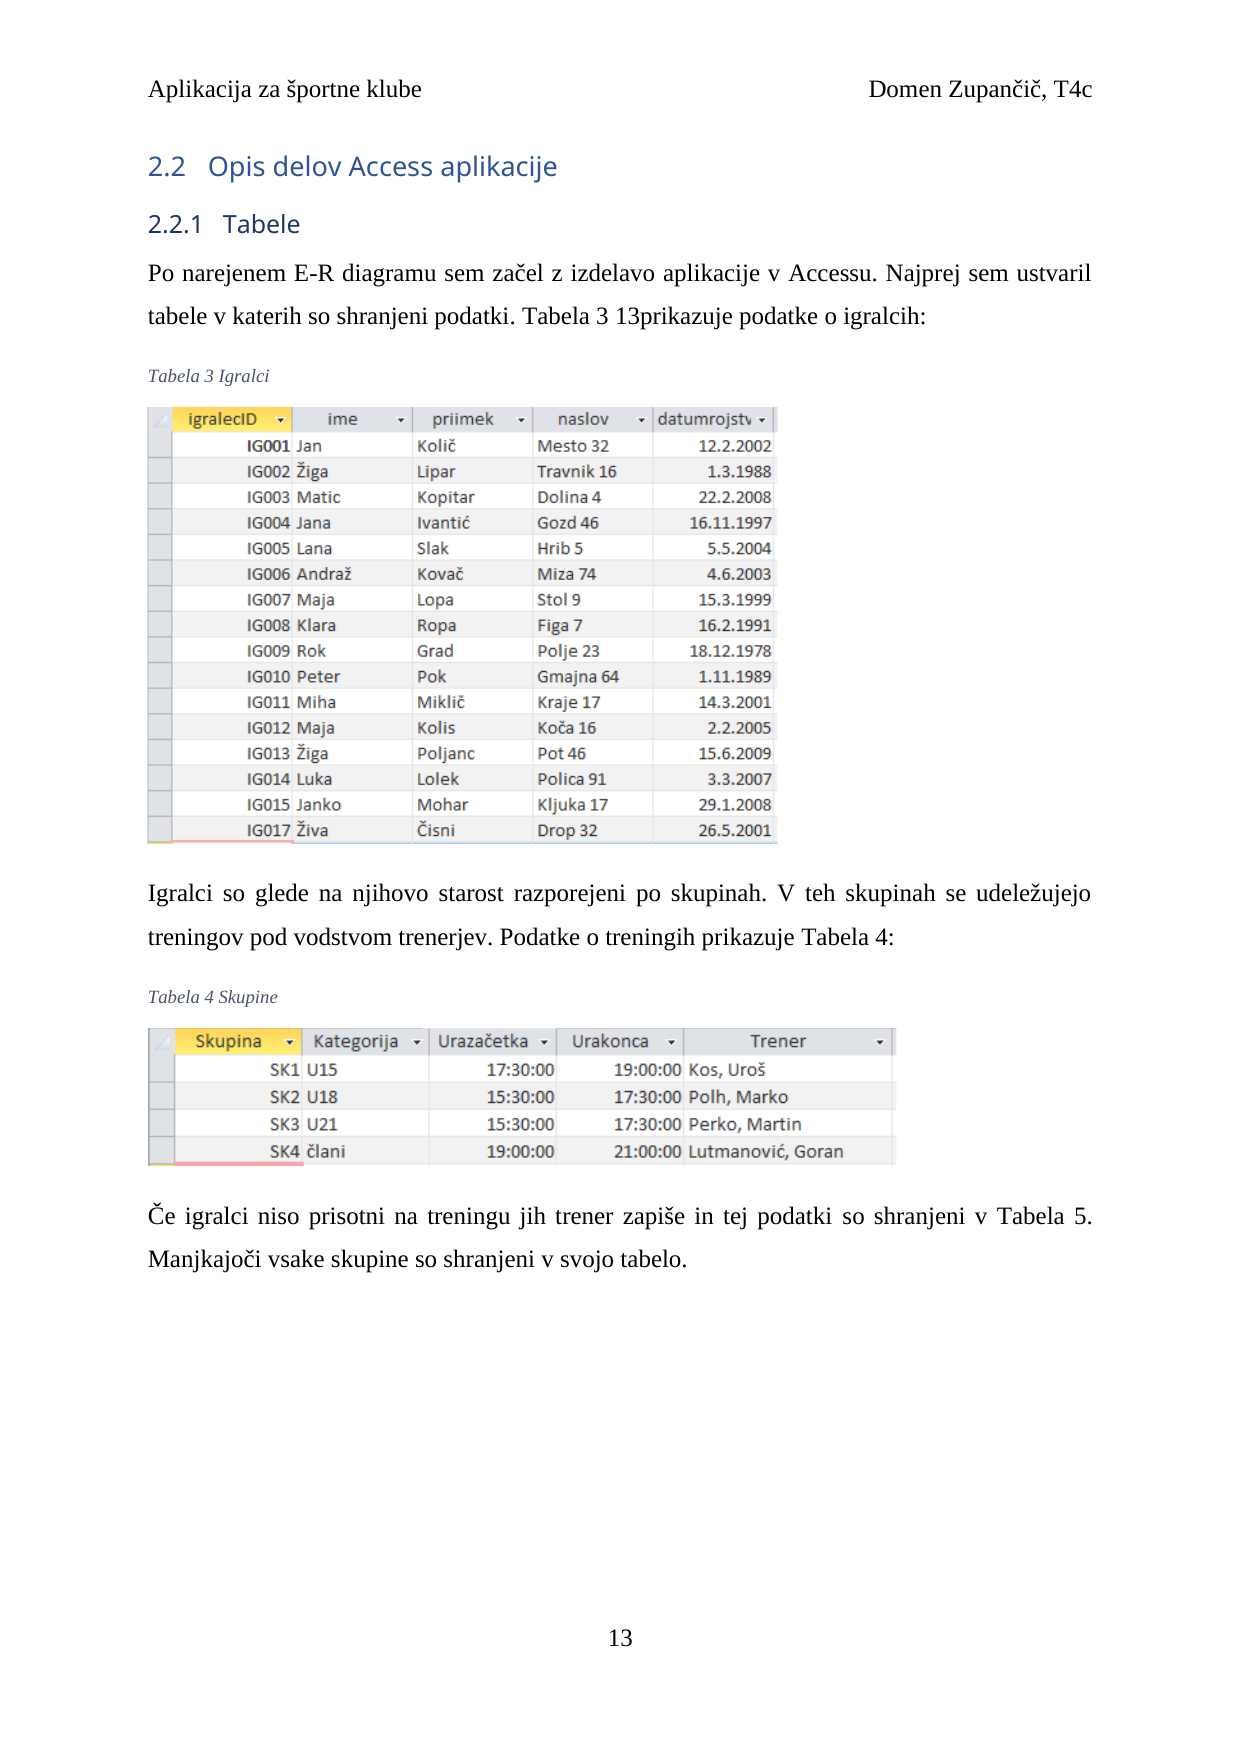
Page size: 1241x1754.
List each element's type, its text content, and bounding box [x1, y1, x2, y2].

text Če igralci niso prisotni na treningu jih trener zapiše in tej podatki so shranjeni v Tabeli 5. Manjkajoči vsake skupine so shranjeni v svojo tabelo. [148, 1201, 1093, 1273]
text Po narejenem E-R diagramu sem začel z izdelavo aplikacije v Accessu. Najprej sem ustvaril tabele v katerih so shranjeni podatki. Tabela 3 prikazuje podatke o igralcih: [148, 258, 1093, 330]
picture [147, 1028, 897, 1166]
text Tabela 4 Skupine [148, 986, 1093, 1007]
picture [147, 407, 778, 844]
text Igralci so glede na njihovo starost razporejeni po skupinah. V teh skupinah se udeležujejo treningov pod vodstvom trenerjev. Podatke o treningih prikazuje Tabela 4: [148, 878, 1093, 950]
subtitle Tabele [148, 207, 1093, 241]
text Tabela 3 Igralci [148, 365, 1093, 387]
subtitle Opis delov Access aplikacije [148, 148, 1093, 184]
